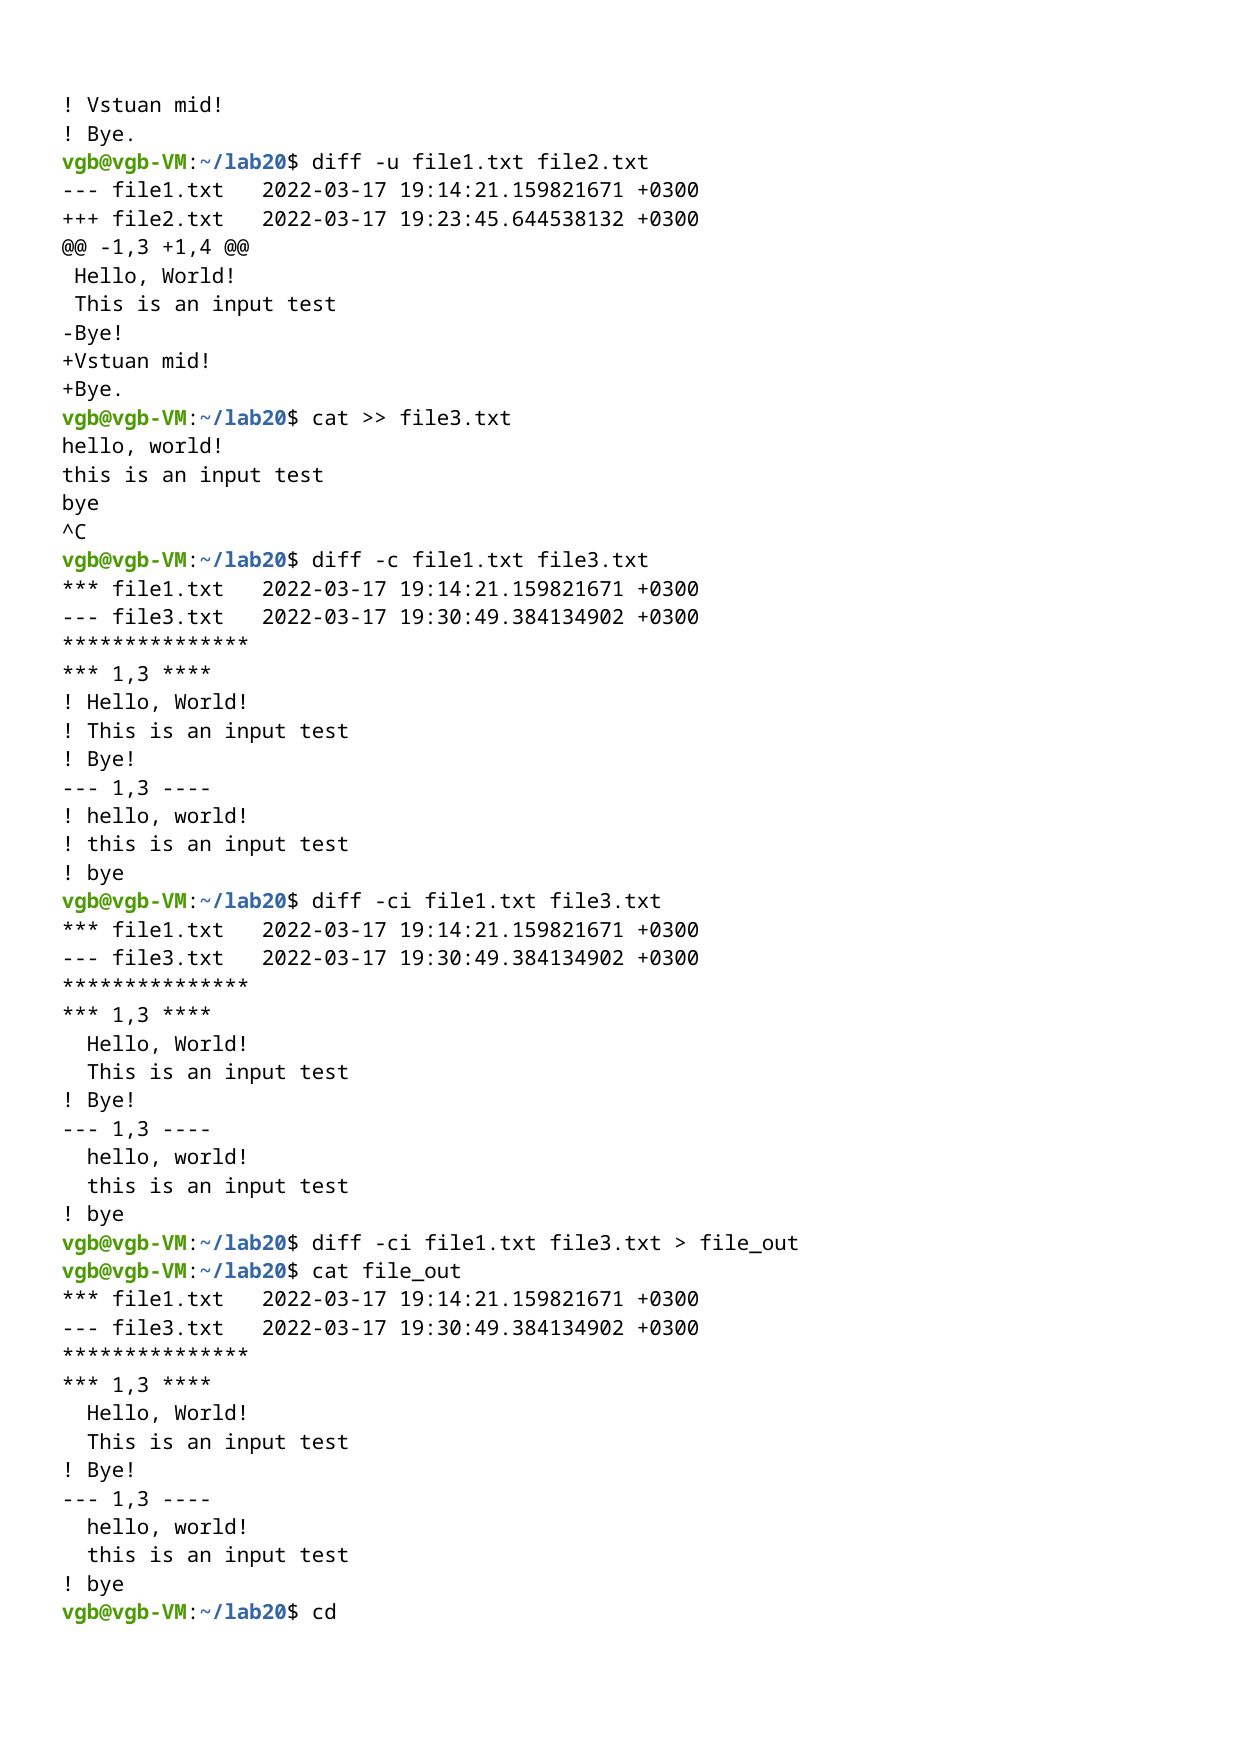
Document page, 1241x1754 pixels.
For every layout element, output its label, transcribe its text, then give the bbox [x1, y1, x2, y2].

text *** file1.txt 2022-03-17 19:14:21.159821671 +0300 [62, 574, 1172, 602]
text vgb@vgb-VM:~/lab20$ diff -ci file1.txt file3.txt > file_out [62, 1228, 1172, 1256]
text Hello, World! [62, 1398, 1172, 1427]
text +++ file2.txt 2022-03-17 19:23:45.644538132 +0300 [62, 204, 1172, 232]
text vgb@vgb-VM:~/lab20$ diff -ci file1.txt file3.txt [62, 886, 1172, 915]
text +Bye. [62, 374, 1172, 403]
text ! bye [62, 1569, 1172, 1597]
text ! hello, world! [62, 801, 1172, 829]
text ! Bye! [62, 744, 1172, 773]
text *************** [62, 1341, 1172, 1370]
text *** 1,3 **** [62, 1000, 1172, 1029]
text This is an input test [62, 1427, 1172, 1455]
text *** file1.txt 2022-03-17 19:14:21.159821671 +0300 [62, 915, 1172, 943]
text ! This is an input test [62, 716, 1172, 744]
text --- file3.txt 2022-03-17 19:30:49.384134902 +0300 [62, 602, 1172, 631]
text vgb@vgb-VM:~/lab20$ cat file_out [62, 1256, 1172, 1284]
text ! this is an input test [62, 829, 1172, 858]
text --- file3.txt 2022-03-17 19:30:49.384134902 +0300 [62, 1313, 1172, 1341]
text hello, world! [62, 431, 1172, 460]
text +Vstuan mid! [62, 346, 1172, 374]
text ^C [62, 517, 1172, 545]
text Hello, World! [62, 1029, 1172, 1057]
text @@ -1,3 +1,4 @@ [62, 232, 1172, 261]
text *** file1.txt 2022-03-17 19:14:21.159821671 +0300 [62, 1284, 1172, 1313]
text This is an input test [62, 289, 1172, 318]
text ! bye [62, 1199, 1172, 1228]
text *************** [62, 631, 1172, 659]
text vgb@vgb-VM:~/lab20$ diff -u file1.txt file2.txt [62, 147, 1172, 176]
text *** 1,3 **** [62, 659, 1172, 687]
text *************** [62, 972, 1172, 1000]
text vgb@vgb-VM:~/lab20$ diff -c file1.txt file3.txt [62, 545, 1172, 574]
text --- 1,3 ---- [62, 773, 1172, 801]
text this is an input test [62, 1171, 1172, 1199]
text --- file3.txt 2022-03-17 19:30:49.384134902 +0300 [62, 943, 1172, 972]
text *** 1,3 **** [62, 1370, 1172, 1398]
text hello, world! [62, 1142, 1172, 1171]
text this is an input test [62, 460, 1172, 488]
text vgb@vgb-VM:~/lab20$ cd [62, 1597, 1172, 1626]
text -Bye! [62, 318, 1172, 346]
text hello, world! [62, 1512, 1172, 1541]
text This is an input test [62, 1057, 1172, 1086]
text ! Vstuan mid! [62, 90, 1172, 119]
text vgb@vgb-VM:~/lab20$ cat >> file3.txt [62, 403, 1172, 431]
text Hello, World! [62, 261, 1172, 289]
text this is an input test [62, 1541, 1172, 1569]
text bye [62, 488, 1172, 517]
text ! Bye. [62, 119, 1172, 147]
text ! Bye! [62, 1455, 1172, 1484]
text ! bye [62, 858, 1172, 886]
text --- 1,3 ---- [62, 1484, 1172, 1512]
text --- file1.txt 2022-03-17 19:14:21.159821671 +0300 [62, 176, 1172, 204]
text --- 1,3 ---- [62, 1114, 1172, 1142]
text ! Bye! [62, 1086, 1172, 1114]
text ! Hello, World! [62, 687, 1172, 716]
